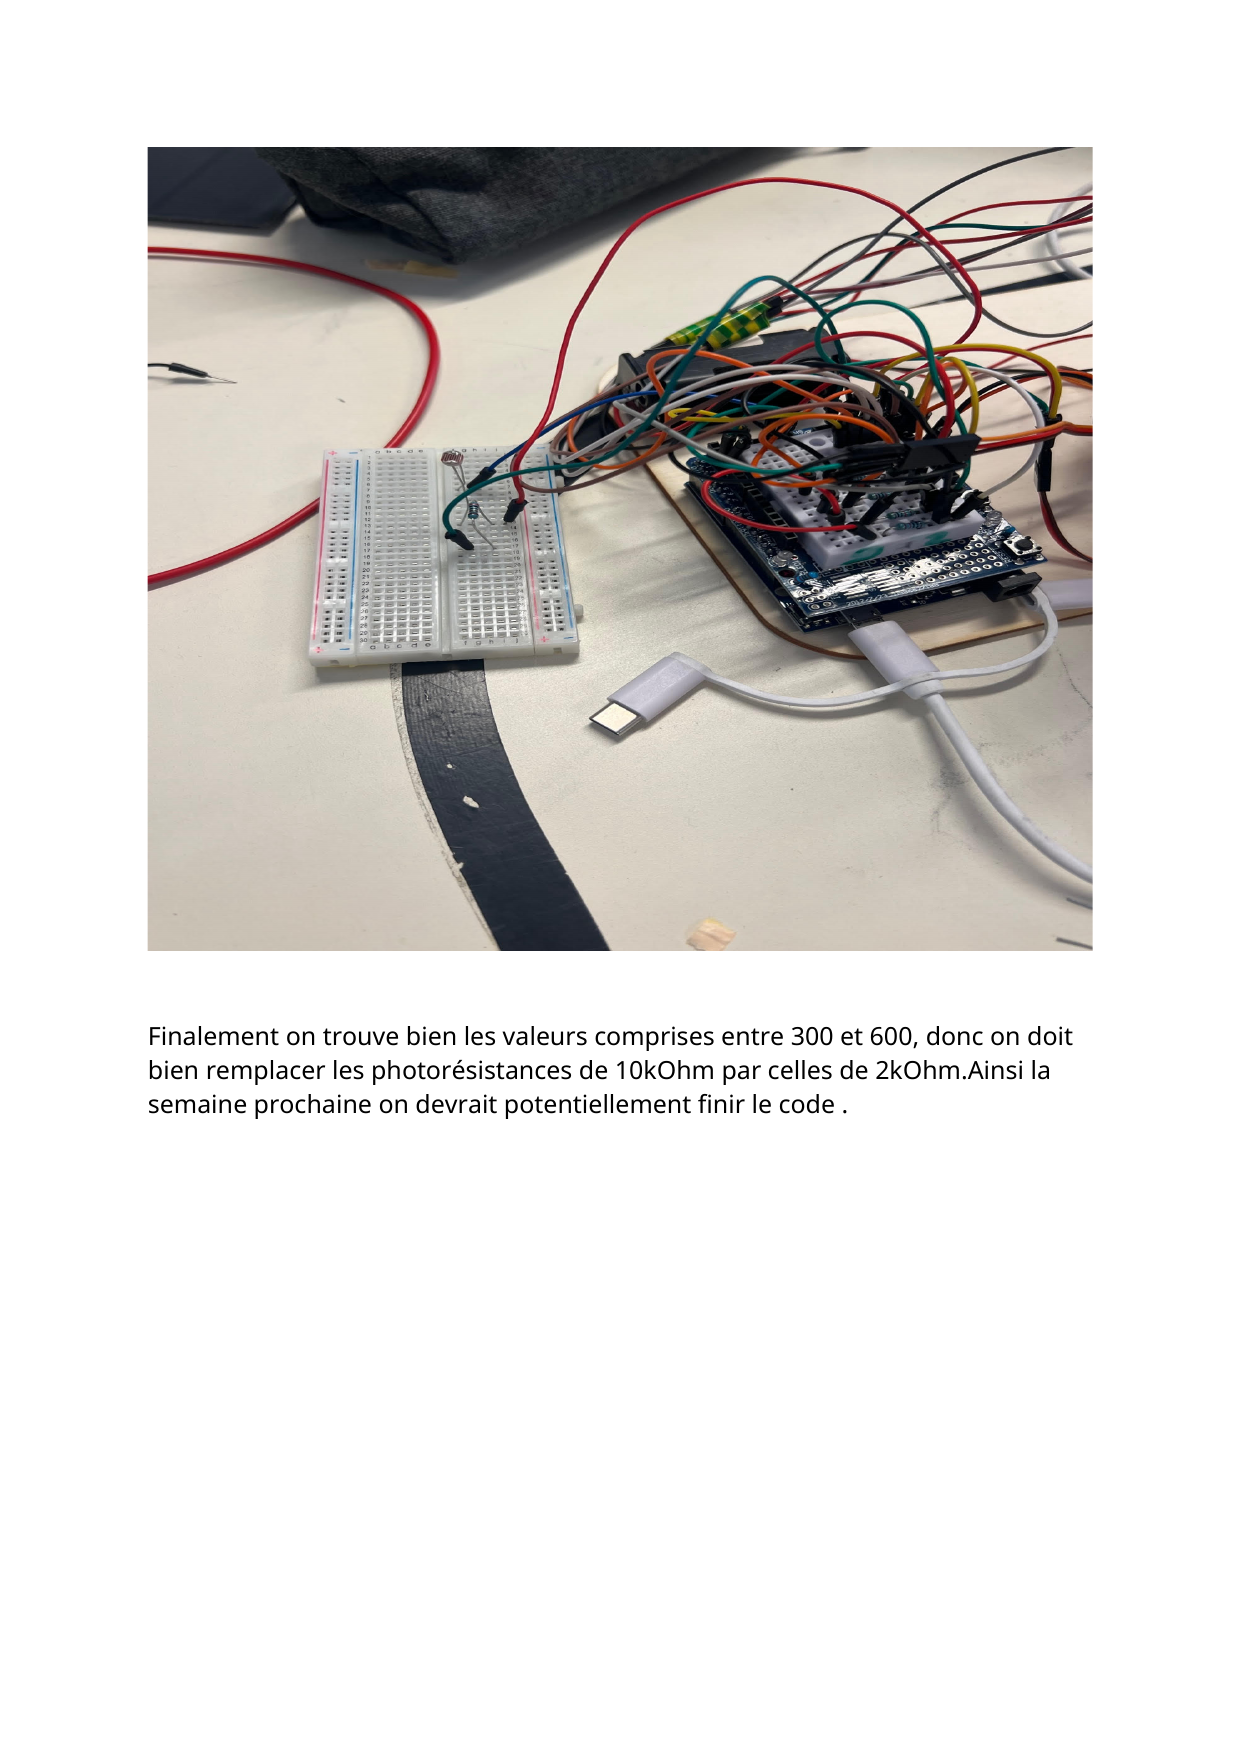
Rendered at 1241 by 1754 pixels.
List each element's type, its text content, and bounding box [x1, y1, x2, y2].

text Finalement on trouve bien les valeurs comprises entre 300 et 600, donc on doit bien remplacer les photorésistances de 10kOhm par celles de 2kOhm.Ainsi la semaine prochaine on devrait potentiellement finir le code . [148, 1018, 1093, 1121]
picture [147, 147, 1093, 951]
